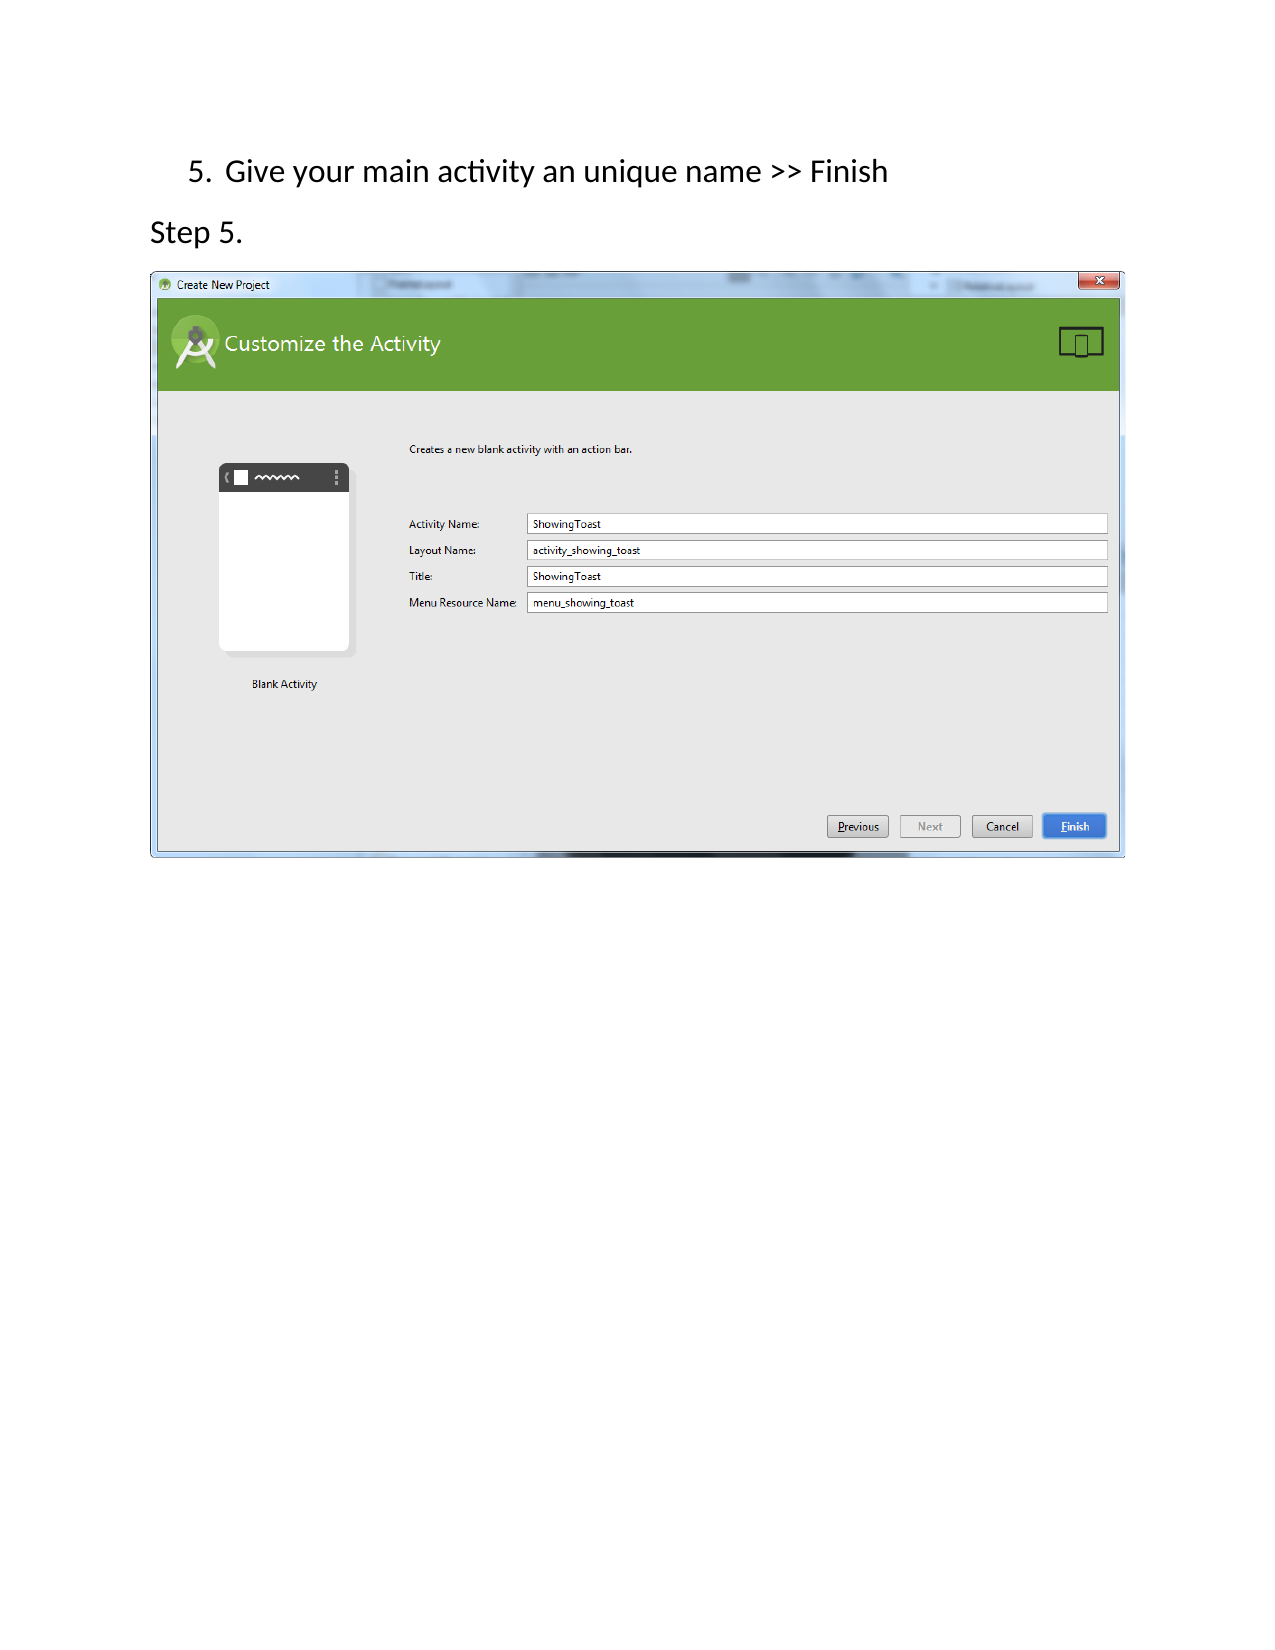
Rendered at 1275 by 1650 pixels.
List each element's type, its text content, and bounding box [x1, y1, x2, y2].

text Step 5. [150, 211, 1125, 251]
picture [150, 271, 1125, 858]
list Give your main activity an unique name >> Finish [187, 150, 1125, 191]
